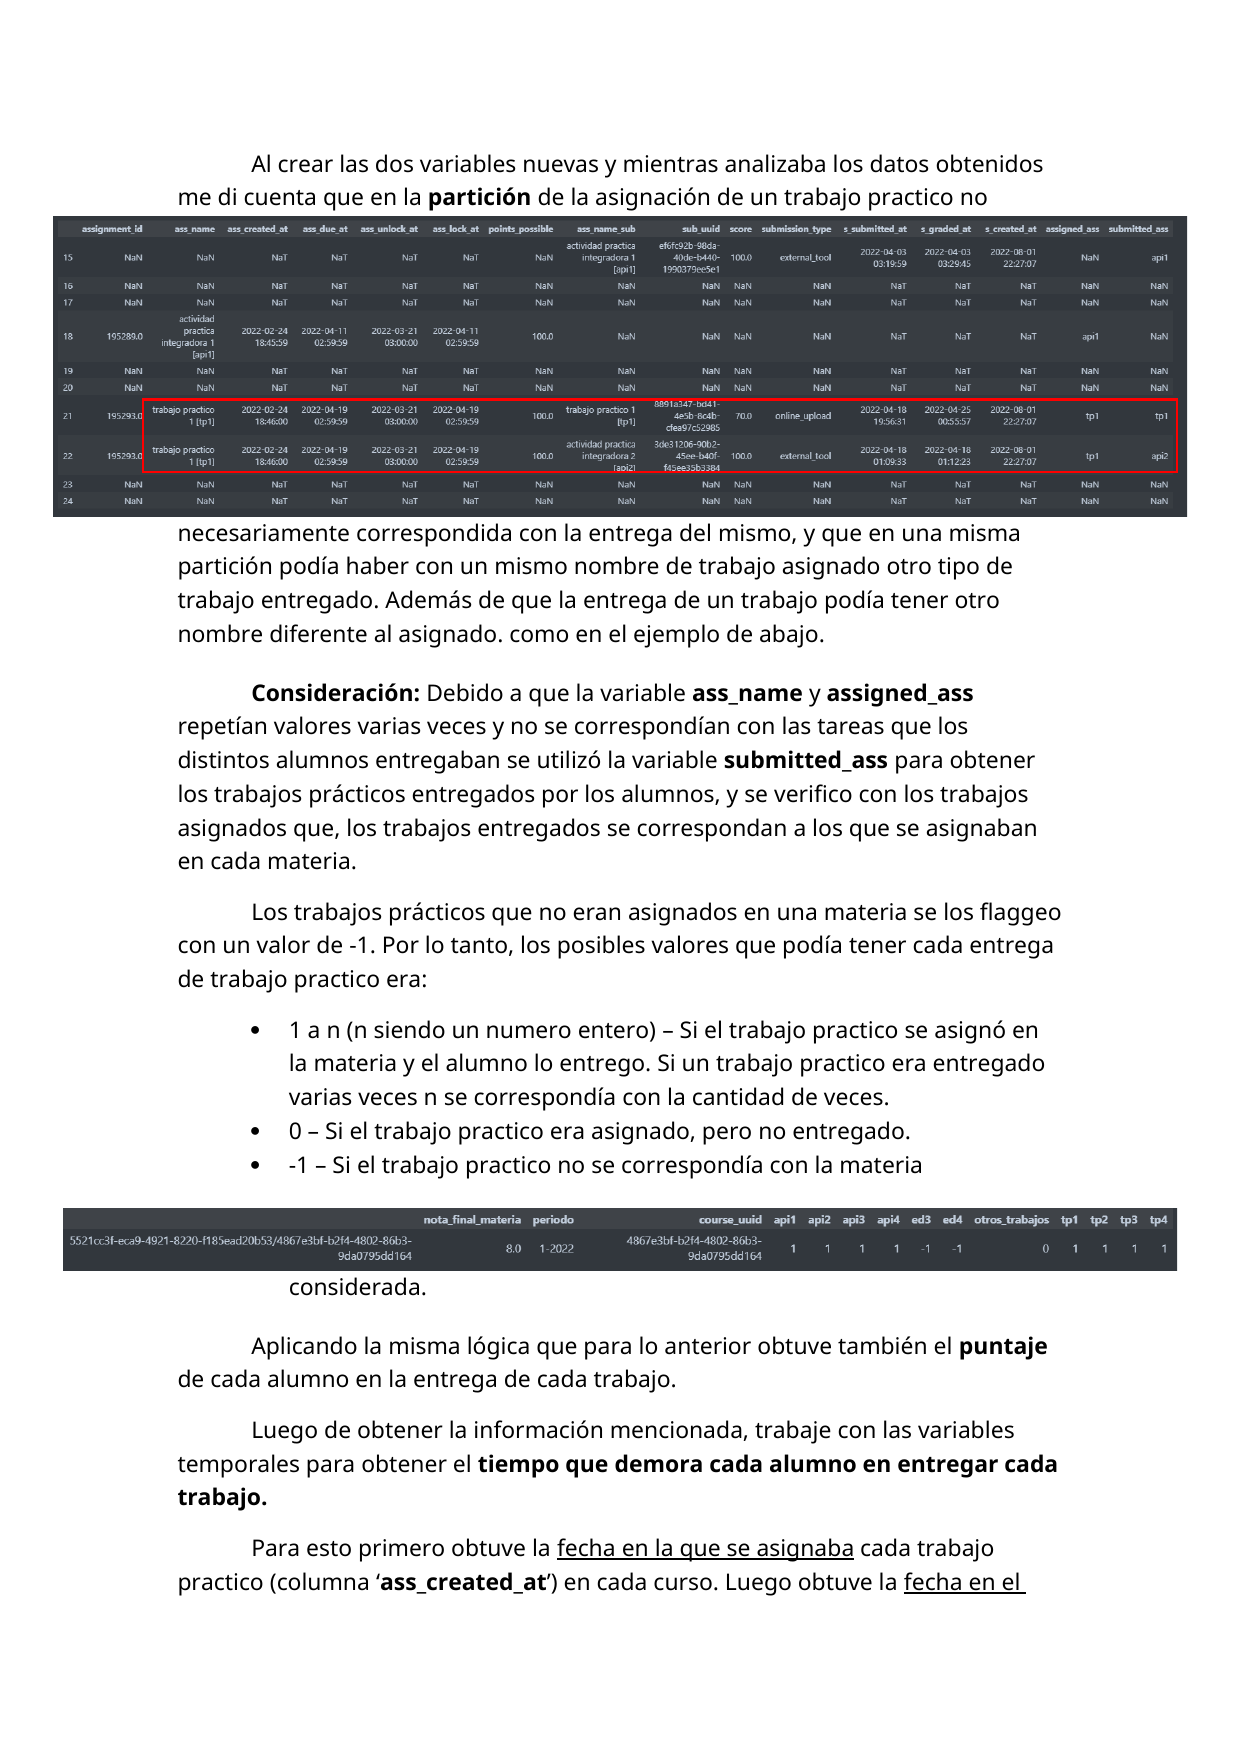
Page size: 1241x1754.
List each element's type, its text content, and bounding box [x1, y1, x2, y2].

list 0 – Si el trabajo practico era asignado, pero no entregado. [251, 1115, 1063, 1146]
text Al crear las dos variables nuevas y mientras analizaba los datos obtenidos me di cuenta que en la partición de la asignación de un trabajo practico no necesariamente correspondida con la entrega del mismo, y que en una misma partición podía haber con un mismo nombre de trabajo asignado otro tipo de trabajo entregado. Además de que la entrega de un trabajo podía tener otro nombre diferente al asignado. como en el ejemplo de abajo. [177, 517, 1063, 649]
text Los trabajos prácticos que no eran asignados en una materia se los flaggeo con un valor de -1. Por lo tanto, los posibles valores que podía tener cada entrega de trabajo practico era: [177, 896, 1063, 994]
list -1 – Si el trabajo practico no se correspondía con la materia considerada. [251, 1271, 1063, 1302]
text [177, 1532, 1063, 1597]
text Aplicando la misma lógica que para lo anterior obtuve también el puntaje de cada alumno en la entrega de cada trabajo. [177, 1330, 1063, 1395]
picture [63, 1208, 1178, 1271]
picture [53, 216, 1188, 517]
text Consideración: Debido a que la variable ass_name y assigned_ass repetían valores varias veces y no se correspondían con las tareas que los distintos alumnos entregaban se utilizó la variable submitted_ass para obtener los trabajos prácticos entregados por los alumnos, y se verifico con los trabajos asignados que, los trabajos entregados se correspondan a los que se asignaban en cada materia. [177, 677, 1063, 877]
list -1 – Si el trabajo practico no se correspondía con la materia considerada. [251, 1149, 1063, 1208]
text Al crear las dos variables nuevas y mientras analizaba los datos obtenidos me di cuenta que en la partición de la asignación de un trabajo practico no necesariamente correspondida con la entrega del mismo, y que en una misma partición podía haber con un mismo nombre de trabajo asignado otro tipo de trabajo entregado. Además de que la entrega de un trabajo podía tener otro nombre diferente al asignado. como en el ejemplo de abajo. [177, 148, 1063, 216]
text Luego de obtener la información mencionada, trabaje con las variables temporales para obtener el tiempo que demora cada alumno en entregar cada trabajo. [177, 1414, 1063, 1513]
list 1 a n (n siendo un numero entero) – Si el trabajo practico se asignó en la materia y el alumno lo entrego. Si un trabajo practico era entregado varias veces n se correspondía con la cantidad de veces. [251, 1014, 1063, 1112]
